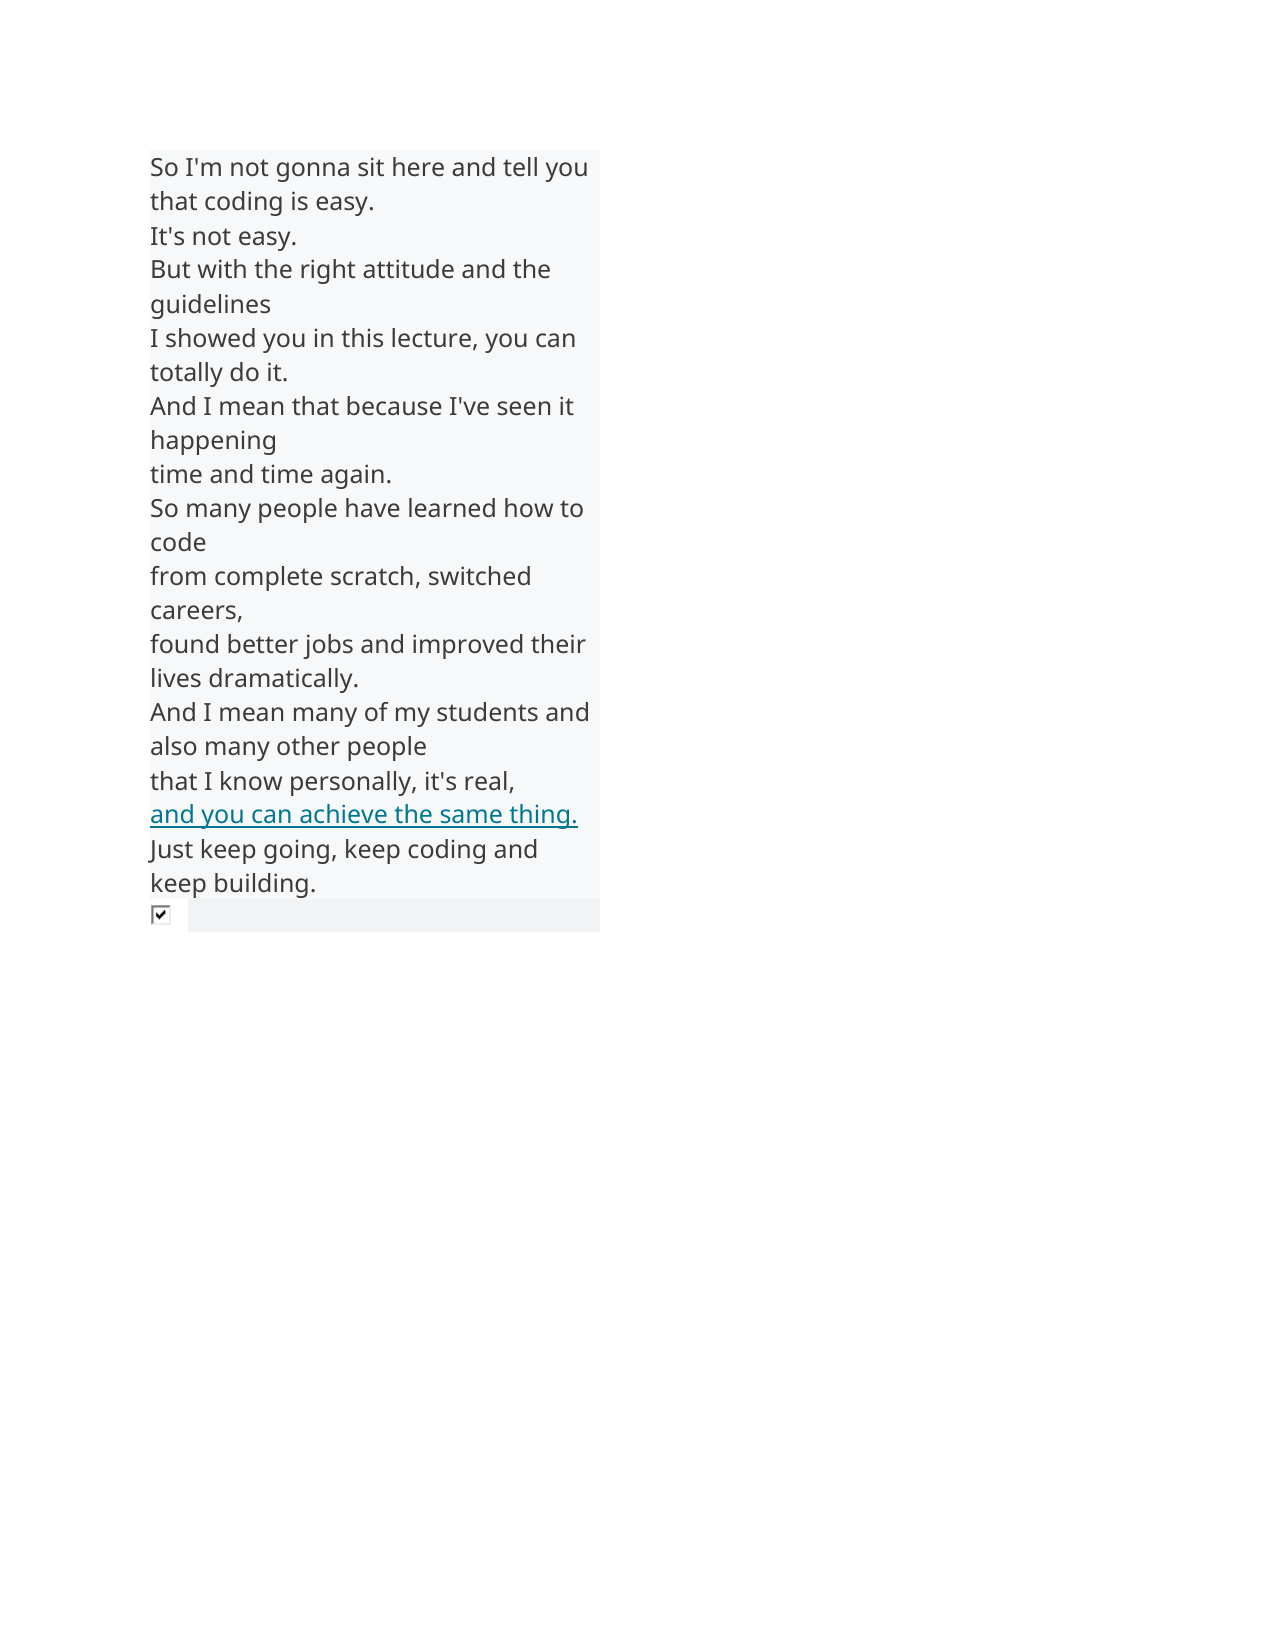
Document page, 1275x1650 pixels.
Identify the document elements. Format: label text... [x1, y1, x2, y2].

text I showed you in this lecture, you can totally do it. [150, 320, 600, 388]
text time and time again. [150, 457, 600, 491]
text And I mean many of my students and also many other people [150, 695, 600, 763]
text found better jobs and improved their lives dramatically. [150, 627, 600, 695]
text that coding is easy. [150, 184, 600, 218]
text But with the right attitude and the guidelines [150, 252, 600, 320]
text Just keep going, keep coding and keep building. [150, 831, 600, 899]
text that I know personally, it's real, [150, 763, 600, 797]
text from complete scratch, switched careers, [150, 559, 600, 627]
text So I'm not gonna sit here and tell you [150, 150, 600, 184]
text and you can achieve the same thing. [150, 797, 600, 831]
text And I mean that because I've seen it happening [150, 388, 600, 457]
text So many people have learned how to code [150, 491, 600, 559]
text It's not easy. [150, 218, 600, 252]
